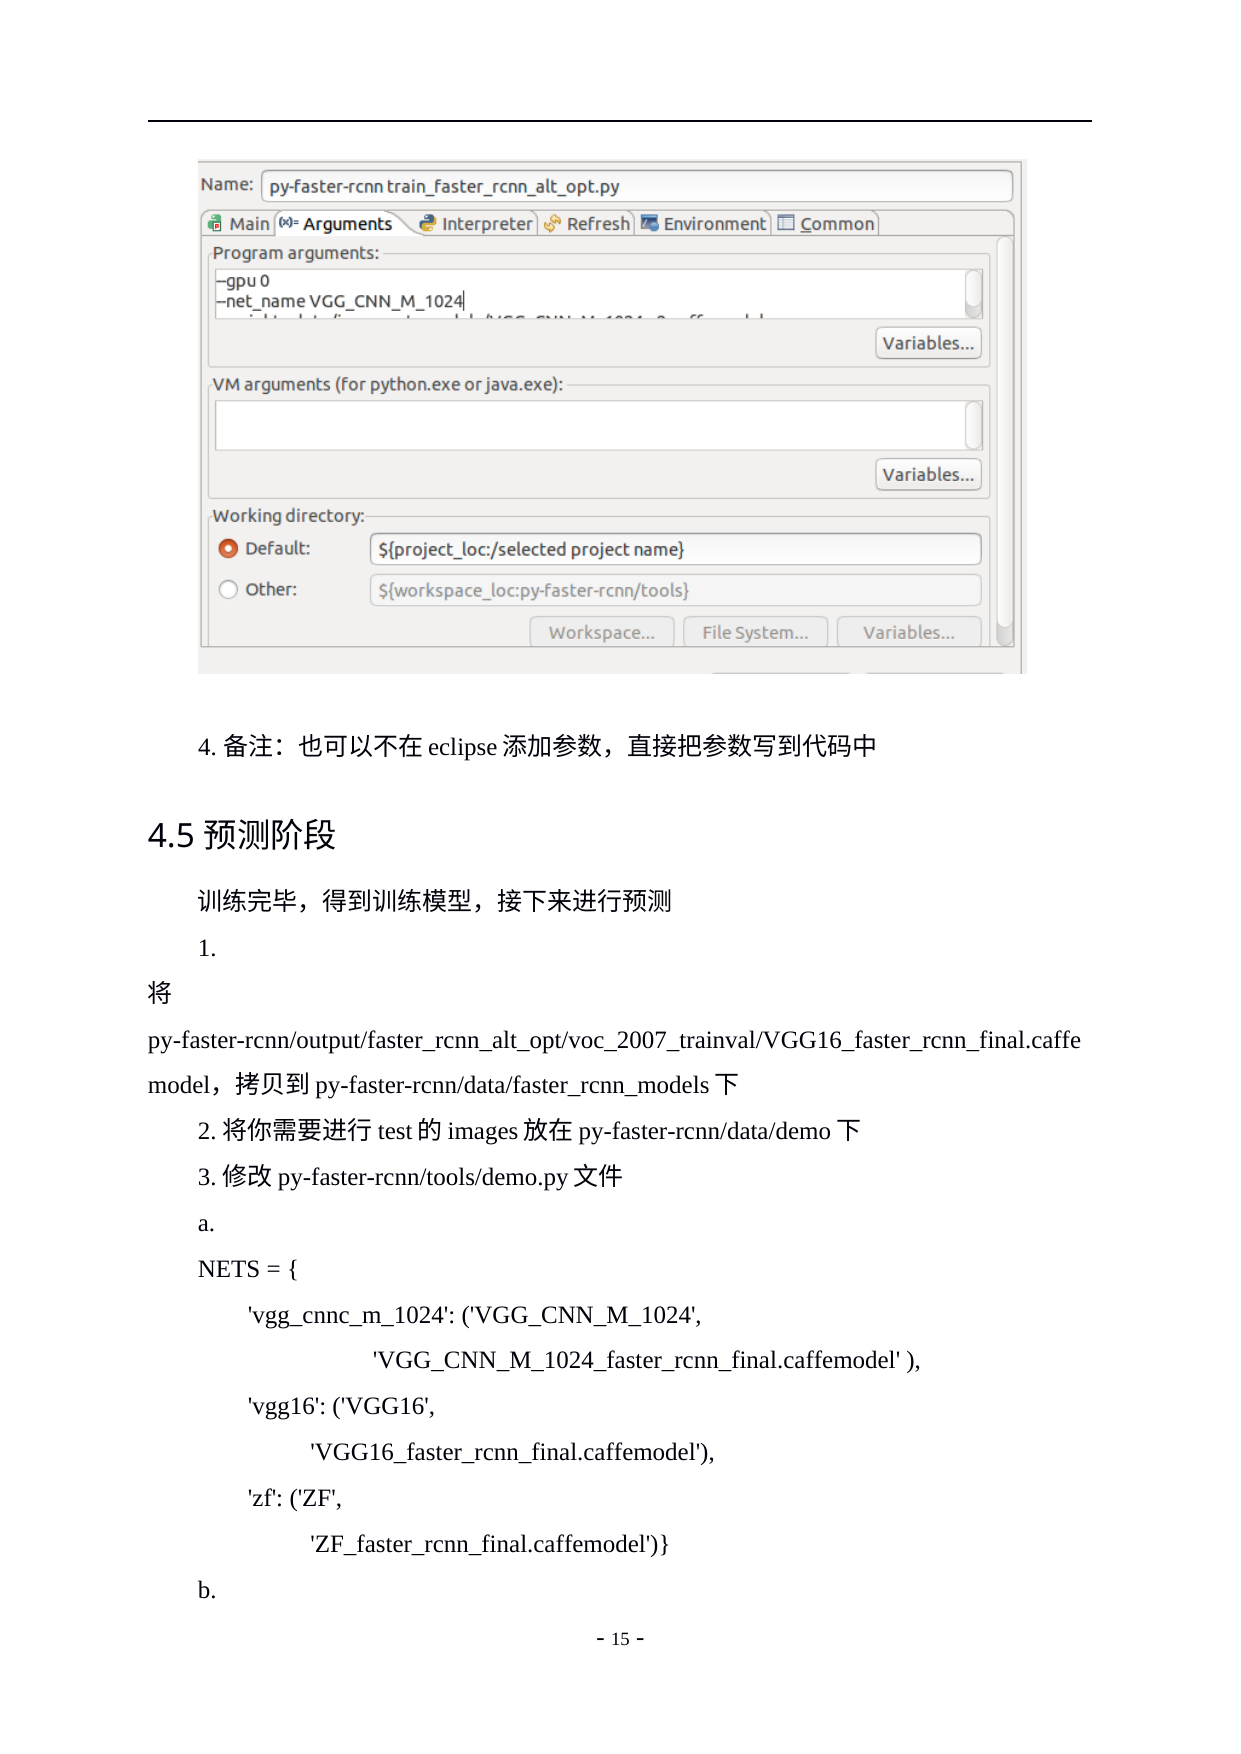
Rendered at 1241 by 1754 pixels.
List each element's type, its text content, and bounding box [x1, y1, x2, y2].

text 'vgg16': ('VGG16', [148, 1378, 1092, 1424]
text 2. 将你需要进行test的images放在py-faster-rcnn/data/demo下 [148, 1103, 1092, 1149]
text 'vgg_cnnc_m_1024': ('VGG_CNN_M_1024', [148, 1286, 1092, 1332]
text 1. 将py-faster-rcnn/output/faster_rcnn_alt_opt/voc_2007_trainval/VGG16_faster_rcnn_final.caffemodel，拷贝到py-faster-rcnn/data/faster_rcnn_models下 [148, 920, 1092, 1103]
text 'ZF_faster_rcnn_final.caffemodel')} [148, 1516, 1092, 1561]
text 'VGG16_faster_rcnn_final.caffemodel'), [148, 1424, 1092, 1470]
text NETS = { [148, 1241, 1092, 1286]
text 4. 备注：也可以不在eclipse添加参数，直接把参数写到代码中 [148, 727, 1092, 763]
text 3. 修改py-faster-rcnn/tools/demo.py文件 [148, 1149, 1092, 1195]
text a. [148, 1195, 1092, 1241]
text 4.5 预测阶段 [148, 809, 1092, 858]
text 训练完毕，得到训练模型，接下来进行预测 [148, 874, 1092, 920]
text 'VGG_CNN_M_1024_faster_rcnn_final.caffemodel' ), [148, 1332, 1092, 1378]
text 'zf': ('ZF', [148, 1470, 1092, 1516]
text b. [148, 1561, 1092, 1607]
picture [197, 159, 1028, 674]
